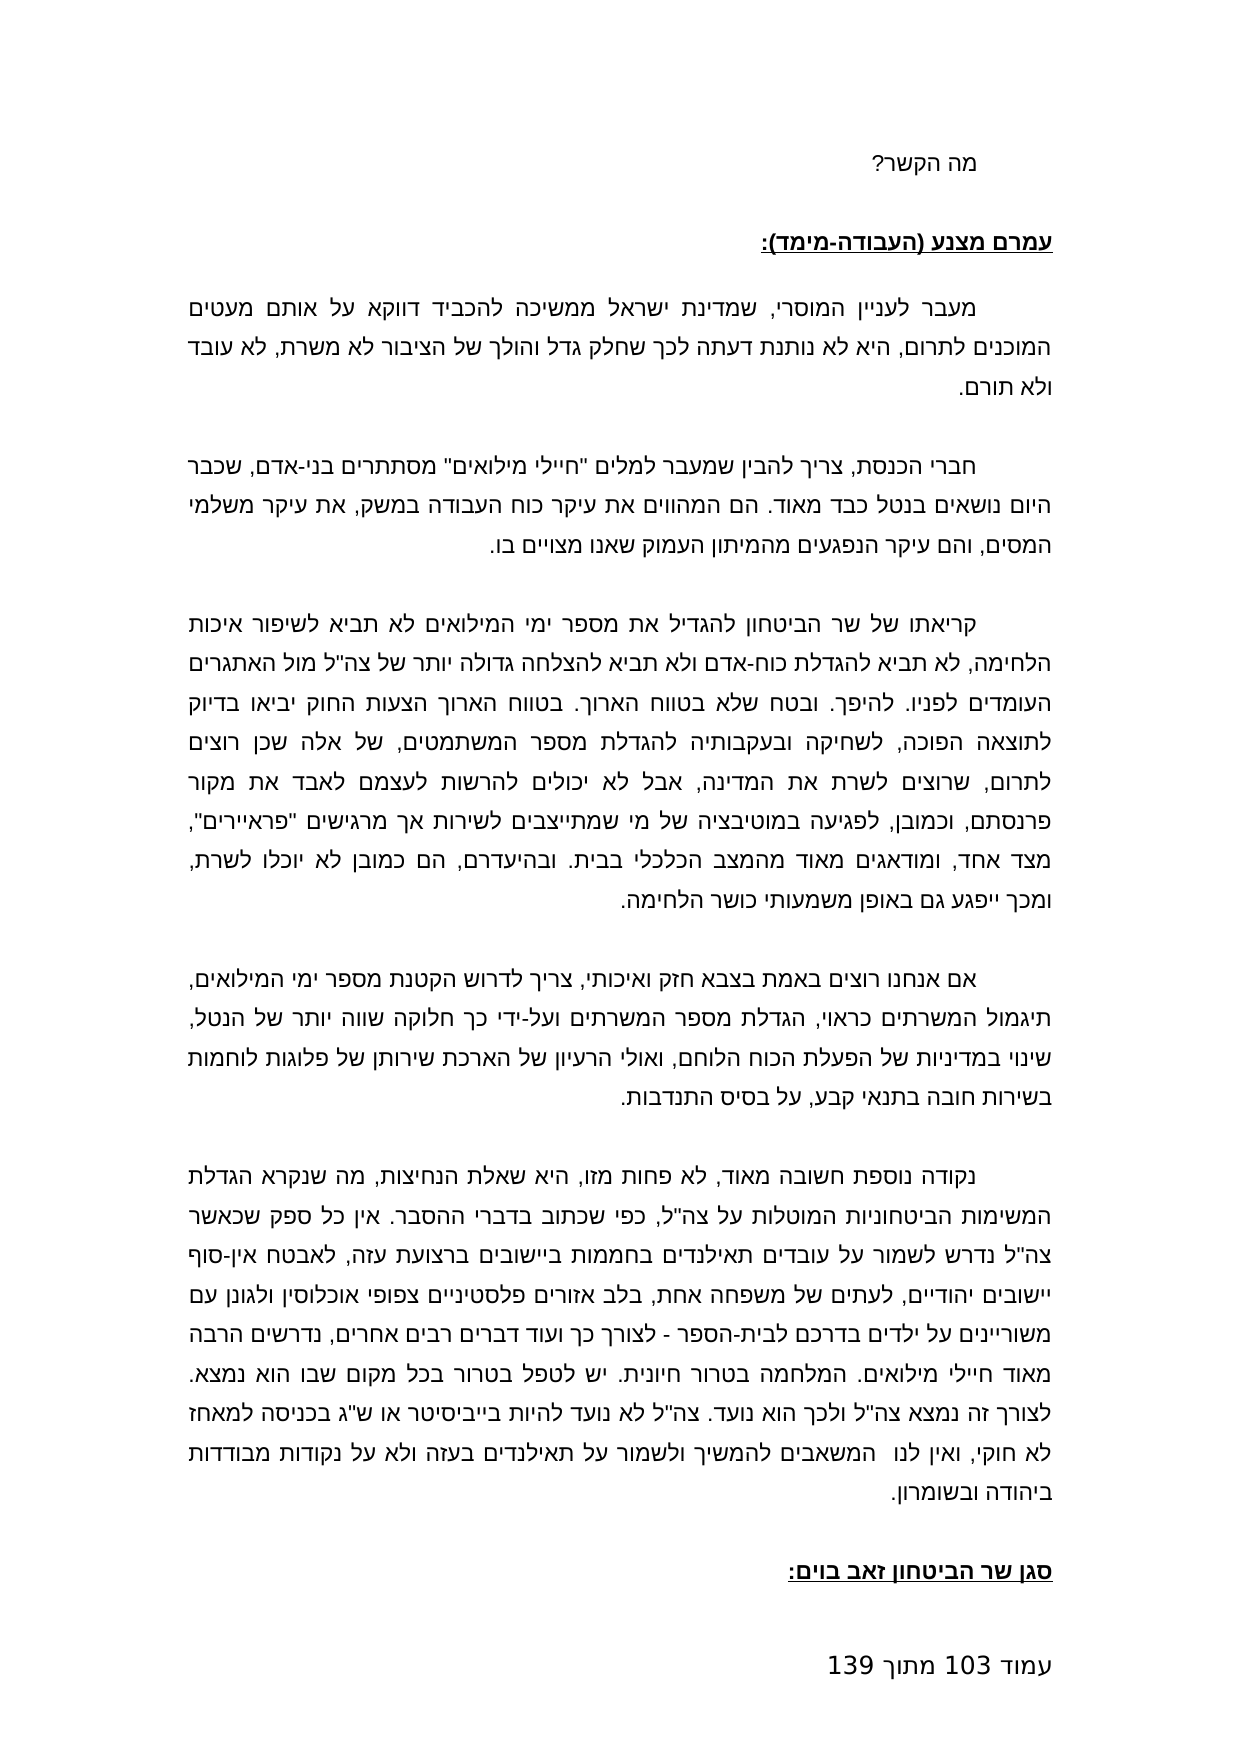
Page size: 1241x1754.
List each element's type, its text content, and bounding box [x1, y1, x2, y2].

text עמרם מצנע (העבודה-מימד): [187, 229, 1053, 255]
text מעבר לעניין המוסרי, שמדינת ישראל ממשיכה להכביד דווקא על אותם מעטים המוכנים לתרום, היא לא נותנת דעתה לכך שחלק גדל והולך של הציבור לא משרת, לא עובד ולא תורם. [187, 295, 1053, 400]
text מה הקשר? [187, 150, 1053, 176]
text אם אנחנו רוצים באמת בצבא חזק ואיכותי, צריך לדרוש הקטנת מספר ימי המילואים, תיגמול המשרתים כראוי, הגדלת מספר המשרתים ועל-ידי כך חלוקה שווה יותר של הנטל, שינוי במדיניות של הפעלת הכוח הלוחם, ואולי הרעיון של הארכת שירותן של פלוגות לוחמות בשירות חובה בתנאי קבע, על בסיס התנדבות. [187, 966, 1053, 1111]
text סגן שר הביטחון זאב בוים: [187, 1558, 1053, 1584]
text חברי הכנסת, צריך להבין שמעבר למלים "חיילי מילואים" מסתתרים בני-אדם, שכבר היום נושאים בנטל כבד מאוד. הם המהווים את עיקר כוח העבודה במשק, את עיקר משלמי המסים, והם עיקר הנפגעים מהמיתון העמוק שאנו מצויים בו. [187, 453, 1053, 558]
text קריאתו של שר הביטחון להגדיל את מספר ימי המילואים לא תביא לשיפור איכות הלחימה, לא תביא להגדלת כוח-אדם ולא תביא להצלחה גדולה יותר של צה"ל מול האתגרים העומדים לפניו. להיפך. ובטח שלא בטווח הארוך. בטווח הארוך הצעות החוק יביאו בדיוק לתוצאה הפוכה, לשחיקה ובעקבותיה להגדלת מספר המשתמטים, של אלה שכן רוצים לתרום, שרוצים לשרת את המדינה, אבל לא יכולים להרשות לעצמם לאבד את מקור פרנסתם, וכמובן, לפגיעה במוטיבציה של מי שמתייצבים לשירות אך מרגישים "פראיירים", מצד אחד, ומודאגים מאוד מהמצב הכלכלי בבית. ובהיעדרם, הם כמובן לא יוכלו לשרת, ומכך ייפגע גם באופן משמעותי כושר הלחימה. [187, 611, 1053, 913]
text נקודה נוספת חשובה מאוד, לא פחות מזו, היא שאלת הנחיצות, מה שנקרא הגדלת המשימות הביטחוניות המוטלות על צה"ל, כפי שכתוב בדברי ההסבר. אין כל ספק שכאשר צה"ל נדרש לשמור על עובדים תאילנדים בחממות ביישובים ברצועת עזה, לאבטח אין-סוף יישובים יהודיים, לעתים של משפחה אחת, בלב אזורים פלסטיניים צפופי אוכלוסין ולגונן עם משוריינים על ילדים בדרכם לבית-הספר - לצורך כך ועוד דברים רבים אחרים, נדרשים הרבה מאוד חיילי מילואים. המלחמה בטרור חיונית. יש לטפל בטרור בכל מקום שבו הוא נמצא. לצורך זה נמצא צה"ל ולכך הוא נועד. צה"ל לא נועד להיות בייביסיטר או ש"ג בכניסה למאחז לא חוקי, ואין לנו המשאבים להמשיך ולשמור על תאילנדים בעזה ולא על נקודות מבודדות ביהודה ובשומרון. [187, 1163, 1053, 1506]
